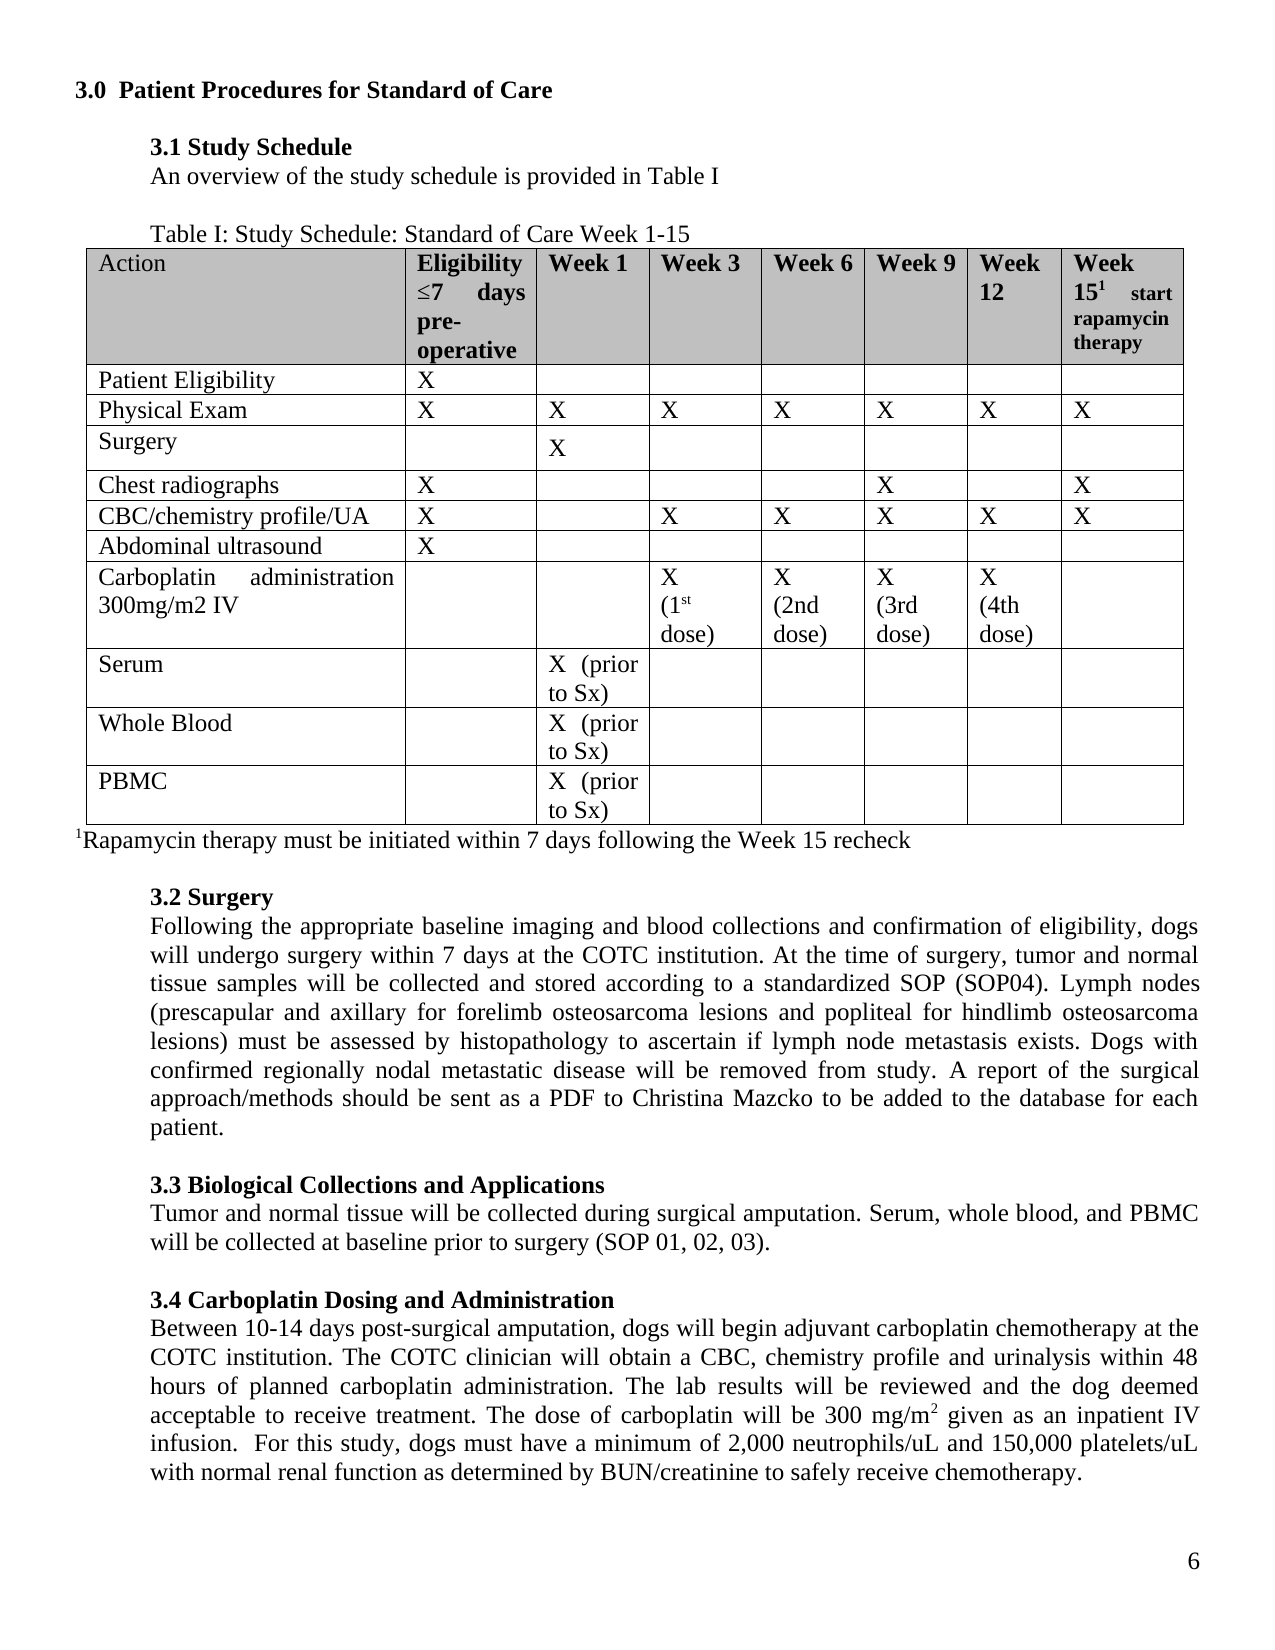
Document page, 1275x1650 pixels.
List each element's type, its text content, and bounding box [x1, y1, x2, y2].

table_cell [406, 649, 536, 707]
table_cell X [406, 365, 536, 394]
text Following the appropriate baseline imaging and blood collections and confirmation of eligibility, dogs will undergo surgery within 7 days at the COTC institution. At the time of surgery, tumor and normal tissue samples will be collected and stored according to a standardized SOP (SOP04). Lymph nodes (prescapular and axillary for forelimb osteosarcoma lesions and popliteal for hindlimb osteosarcoma lesions) must be assessed by histopathology to ascertain if lymph node metastasis exists. Dogs with confirmed regionally nodal metastatic disease will be removed from study. A report of the surgical approach/methods should be sent as a PDF to Christina Mazcko to be added to the database for each patient. [150, 911, 1200, 1141]
text 1Rapamycin therapy must be initiated within 7 days following the Week 15 recheck [75, 825, 1200, 853]
table_cell X [406, 471, 536, 500]
table_header Week 1 [537, 249, 649, 364]
table_cell [650, 649, 761, 707]
table_cell [865, 766, 967, 824]
table_cell [865, 365, 967, 394]
table_cell X [406, 395, 536, 425]
table_cell Physical Exam [87, 395, 405, 425]
table_cell CBC/chemistry profile/UA [87, 501, 405, 530]
text Tumor and normal tissue will be collected during surgical amputation. Serum, whole blood, and PBMC will be collected at baseline prior to surgery (SOP 01, 02, 03). [150, 1198, 1200, 1256]
table_cell [968, 649, 1061, 707]
table_cell [650, 766, 761, 824]
table_header Week 9 [865, 249, 967, 364]
text Between 10-14 days post-surgical amputation, dogs will begin adjuvant carboplatin chemotherapy at the COTC institution. The COTC clinician will obtain a CBC, chemistry profile and urinalysis within 48 hours of planned carboplatin administration. The lab results will be reviewed and the dog deemed acceptable to receive treatment. The dose of carboplatin will be 300 mg/m2 given as an inpatient IV infusion. For this study, dogs must have a minimum of 2,000 neutrophils/uL and 150,000 platelets/uL with normal renal function as determined by BUN/creatinine to safely receive chemotherapy. [150, 1313, 1200, 1486]
table_cell Carboplatin administration 300mg/m2 IV [87, 562, 405, 648]
table_cell X (prior to Sx) [537, 649, 649, 707]
table_cell X [1062, 395, 1183, 425]
table_cell [865, 531, 967, 561]
table_cell X [650, 501, 761, 530]
table_cell [650, 426, 761, 469]
table_cell X (2nd dose) [762, 562, 864, 648]
table_cell [968, 426, 1061, 469]
table_cell [406, 426, 536, 469]
table_cell [406, 708, 536, 765]
table_cell [762, 426, 864, 469]
table_cell [537, 562, 649, 648]
table_cell [650, 708, 761, 765]
text 3.1 Study Schedule [75, 132, 1200, 161]
table_cell Serum [87, 649, 405, 707]
table_cell [968, 365, 1061, 394]
table_cell [968, 471, 1061, 500]
table_cell X [1062, 501, 1183, 530]
table_cell X [406, 531, 536, 561]
table_cell [406, 562, 536, 648]
table_cell X [865, 501, 967, 530]
text 3.4 Carboplatin Dosing and Administration [75, 1285, 1200, 1313]
table_cell [537, 501, 649, 530]
text 3.0 Patient Procedures for Standard of Care [75, 75, 1200, 104]
text 3.3 Biological Collections and Applications [150, 1170, 1200, 1198]
table_cell [762, 531, 864, 561]
text 3.2 Surgery [75, 882, 1200, 911]
table_cell PBMC [87, 766, 405, 824]
table_cell [865, 426, 967, 469]
table_header Eligibility 7 days pre-operative [406, 249, 536, 364]
table_cell [1062, 766, 1183, 824]
table_cell [1062, 426, 1183, 469]
table_cell [650, 471, 761, 500]
table_cell [762, 649, 864, 707]
table_cell X [650, 395, 761, 425]
table_cell X [865, 395, 967, 425]
table_header Action [87, 249, 405, 364]
table_cell Surgery [87, 426, 405, 469]
table_cell Patient Eligibility [87, 365, 405, 394]
table_cell [1062, 365, 1183, 394]
text An overview of the study schedule is provided in Table I [75, 161, 1200, 190]
table_cell X [968, 501, 1061, 530]
table_cell X (1st dose) [650, 562, 761, 648]
table_cell X [537, 395, 649, 425]
table_header Week 3 [650, 249, 761, 364]
table_cell [537, 471, 649, 500]
table_cell X (3rd dose) [865, 562, 967, 648]
table_cell X [406, 501, 536, 530]
table_cell [865, 649, 967, 707]
table_cell X [762, 501, 864, 530]
table_cell [865, 708, 967, 765]
table_cell [762, 365, 864, 394]
table_cell X (prior to Sx) [537, 708, 649, 765]
table_cell Abdominal ultrasound [87, 531, 405, 561]
table_cell [537, 365, 649, 394]
table_header Week 151 start rapamycin therapy [1062, 249, 1183, 364]
table_cell X [762, 395, 864, 425]
table_cell [968, 531, 1061, 561]
table_cell [1062, 649, 1183, 707]
table_cell [762, 766, 864, 824]
table_header Week 12 [968, 249, 1061, 364]
table_cell [406, 766, 536, 824]
table_cell X (prior to Sx) [537, 766, 649, 824]
table_cell Chest radiographs [87, 471, 405, 500]
table_cell [650, 531, 761, 561]
table_cell [762, 471, 864, 500]
table_cell X [1062, 471, 1183, 500]
table_header Week 6 [762, 249, 864, 364]
table_cell X [865, 471, 967, 500]
table_cell [762, 708, 864, 765]
table_cell [968, 766, 1061, 824]
table_cell [650, 365, 761, 394]
table_cell [1062, 708, 1183, 765]
table_cell X [968, 395, 1061, 425]
table_cell [968, 708, 1061, 765]
table_cell [1062, 531, 1183, 561]
table_cell Whole Blood [87, 708, 405, 765]
table_cell X (4th dose) [968, 562, 1061, 648]
text Table I: Study Schedule: Standard of Care Week 1-15 [75, 219, 1200, 247]
table_cell [537, 531, 649, 561]
table_cell [1062, 562, 1183, 648]
table_cell X [537, 426, 649, 469]
